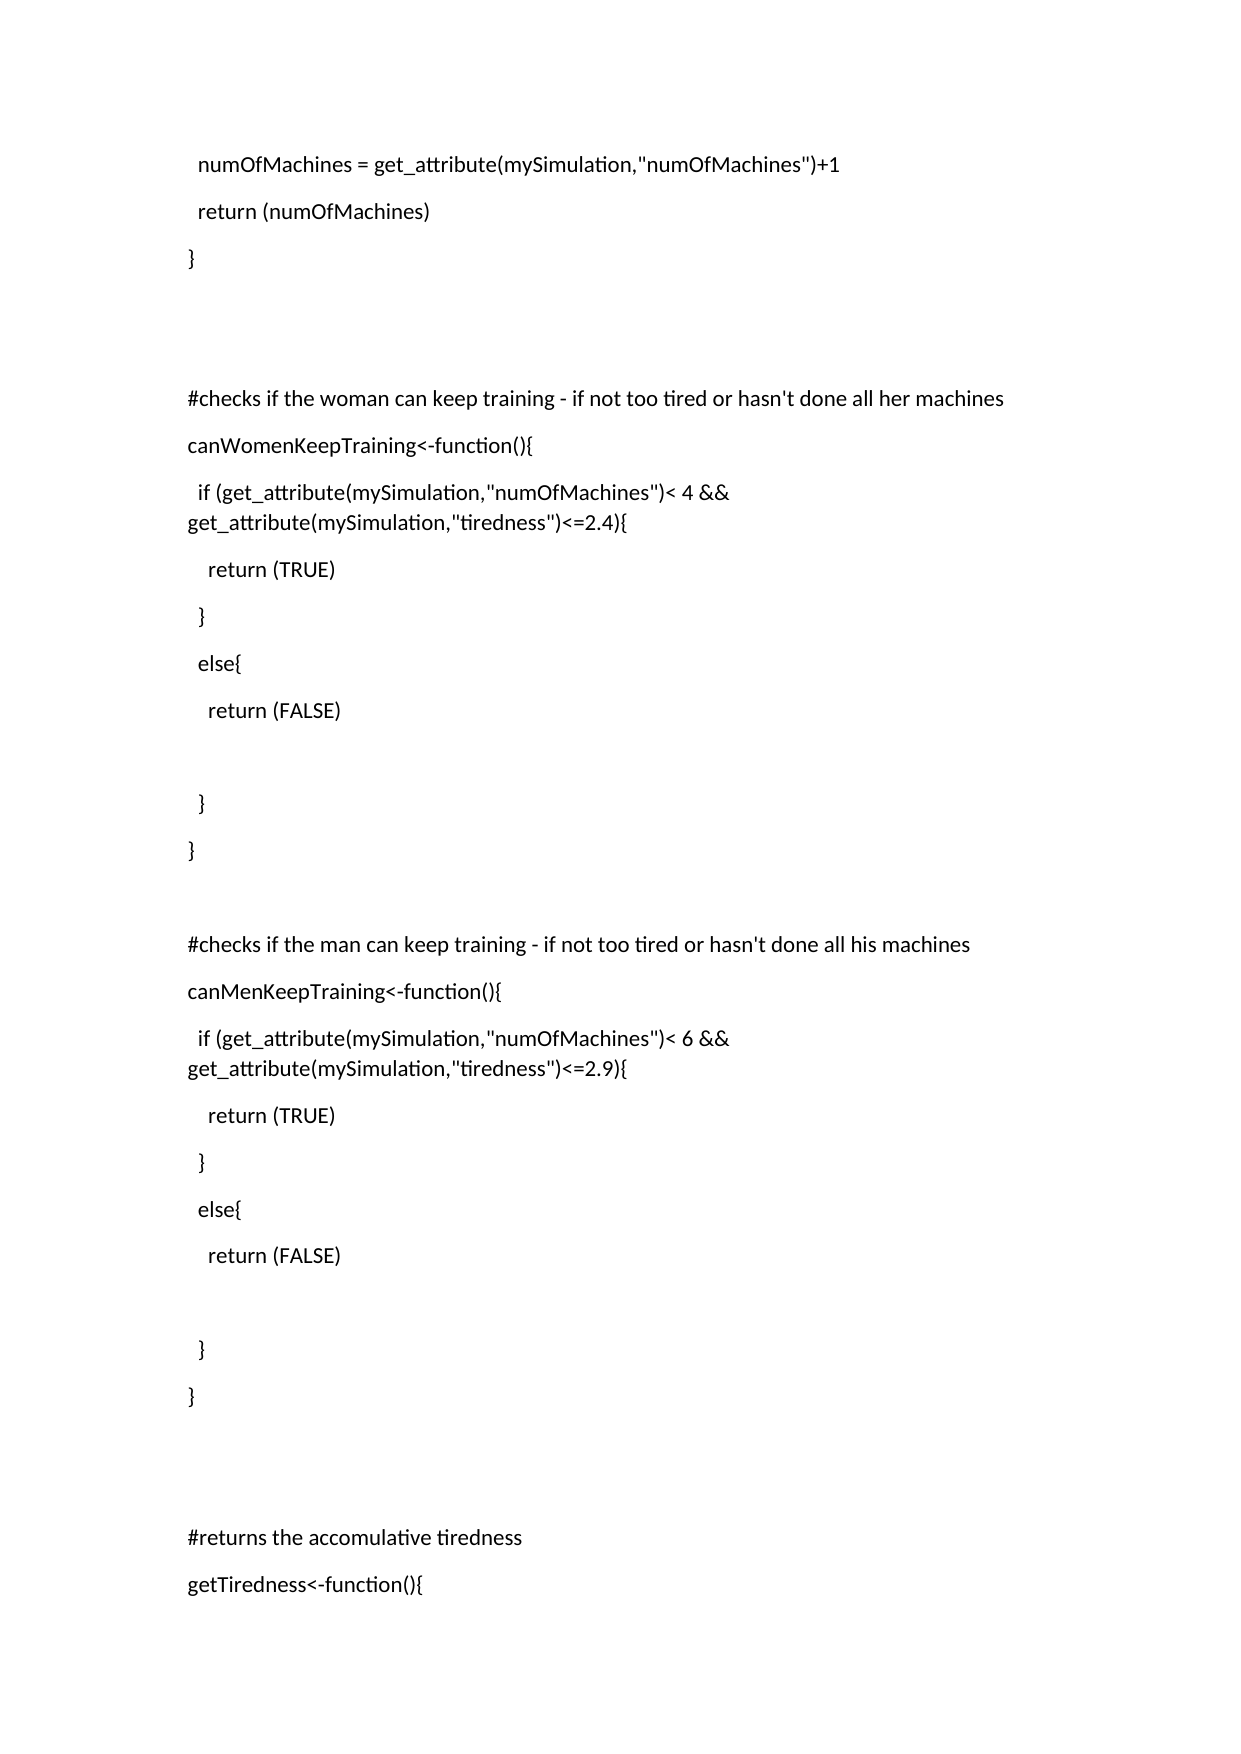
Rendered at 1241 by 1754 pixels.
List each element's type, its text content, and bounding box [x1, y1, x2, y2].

text #checks if the woman can keep training - if not too tired or hasn't done all her machines [187, 384, 1053, 412]
text #checks if the man can keep training - if not too tired or hasn't done all his machines [187, 930, 1053, 958]
text } [187, 1148, 1053, 1176]
text return (FALSE) [187, 696, 1053, 724]
text } [187, 1335, 1053, 1363]
text } [187, 1382, 1053, 1410]
text } [187, 836, 1053, 864]
text } [187, 602, 1053, 630]
text if (get_attribute(mySimulation,"numOfMachines")< 4 && get_attribute(mySimulation,"tiredness")<=2.4){ [187, 478, 1053, 536]
text return (numOfMachines) [187, 197, 1053, 225]
text return (TRUE) [187, 1101, 1053, 1129]
text #returns the accomulative tiredness [187, 1523, 1053, 1551]
text getTiredness<-function(){ [187, 1570, 1053, 1598]
text else{ [187, 1195, 1053, 1223]
text if (get_attribute(mySimulation,"numOfMachines")< 6 && get_attribute(mySimulation,"tiredness")<=2.9){ [187, 1024, 1053, 1082]
text numOfMachines = get_attribute(mySimulation,"numOfMachines")+1 [187, 150, 1053, 178]
text } [187, 244, 1053, 272]
text canWomenKeepTraining<-function(){ [187, 431, 1053, 459]
text return (TRUE) [187, 555, 1053, 583]
text else{ [187, 649, 1053, 677]
text } [187, 789, 1053, 818]
text canMenKeepTraining<-function(){ [187, 977, 1053, 1005]
text return (FALSE) [187, 1242, 1053, 1270]
